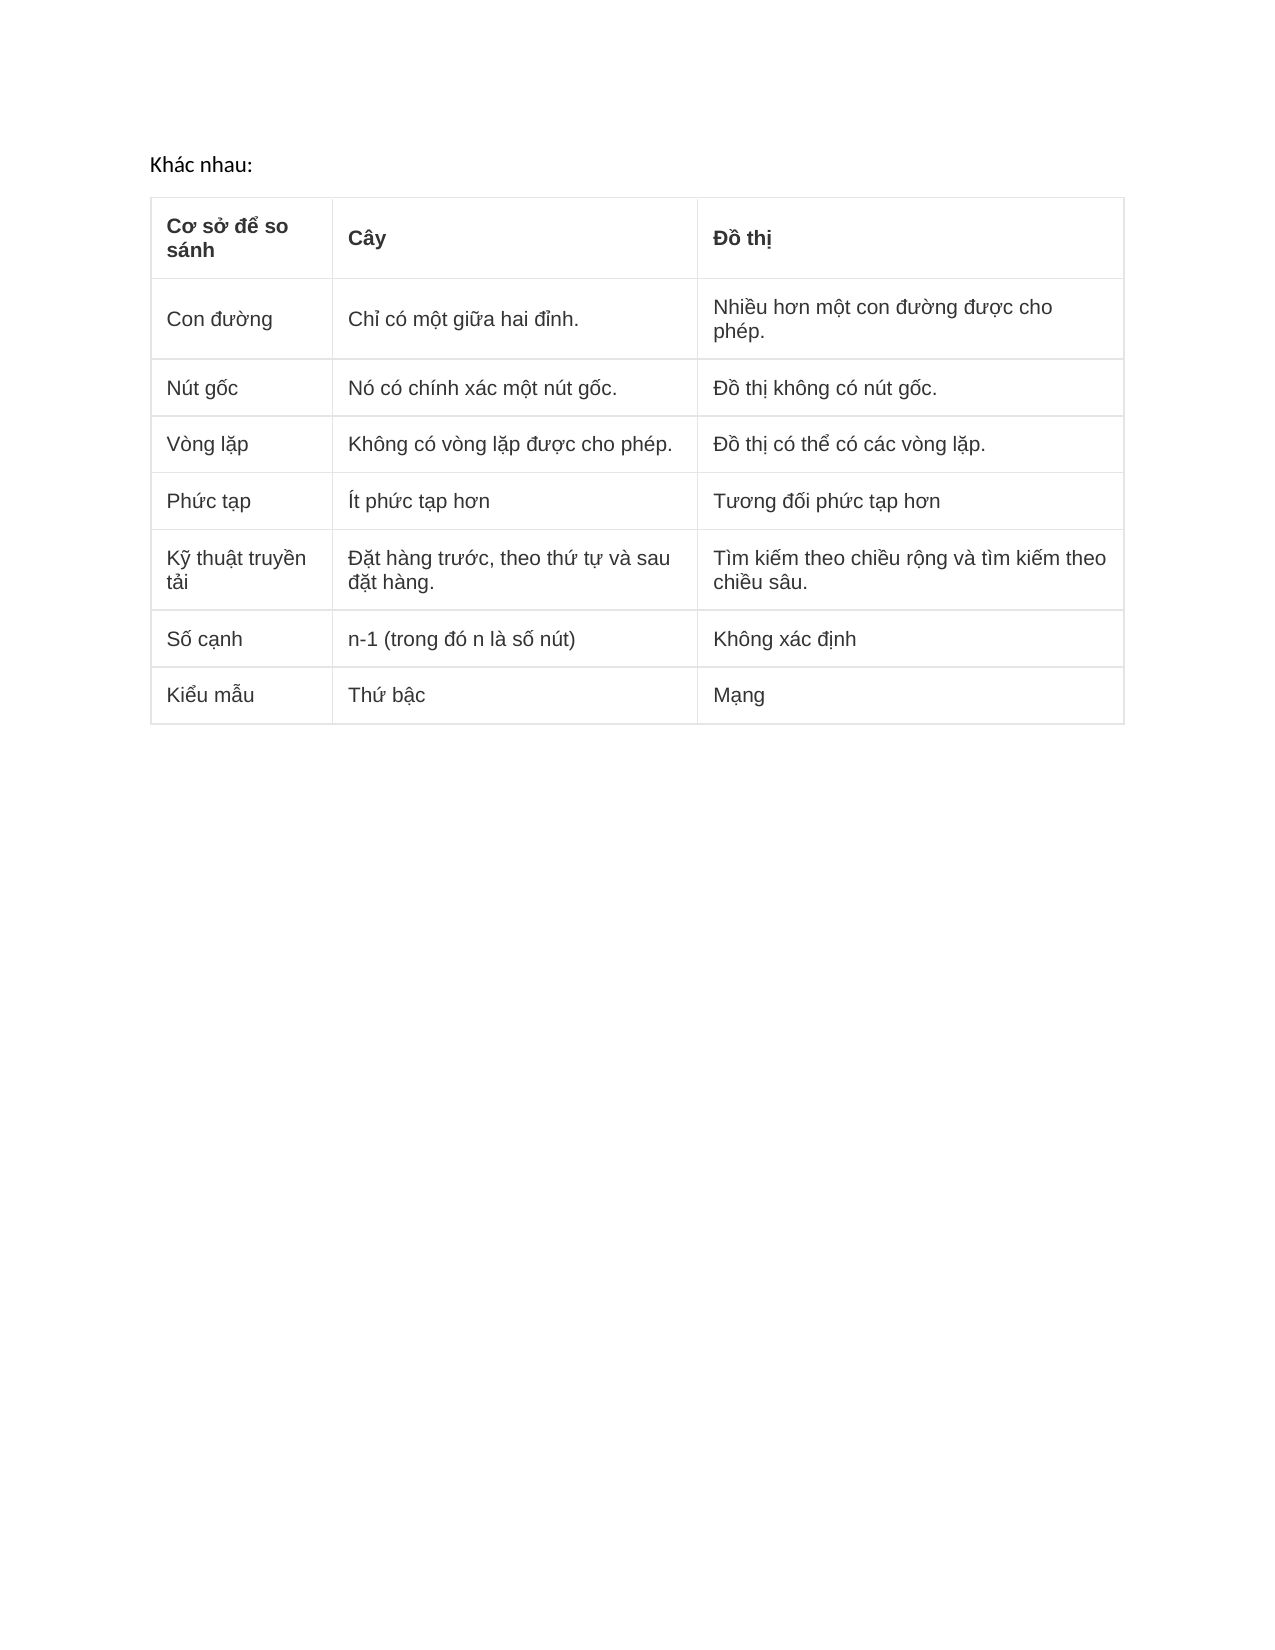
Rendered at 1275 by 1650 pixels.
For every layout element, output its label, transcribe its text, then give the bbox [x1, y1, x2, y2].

table_cell n-1 (trong đó n là số nút) [333, 611, 697, 666]
table_cell Kỹ thuật truyền tải [152, 530, 332, 609]
table_cell Đồ thị không có nút gốc. [698, 360, 1123, 415]
table_cell Không xác định [698, 611, 1123, 666]
table_cell Không có vòng lặp được cho phép. [333, 417, 697, 472]
table_cell Mạng [698, 668, 1123, 723]
table_cell Chỉ có một giữa hai đỉnh. [333, 279, 697, 358]
table_cell Nó có chính xác một nút gốc. [333, 360, 697, 415]
table_cell Kiểu mẫu [152, 668, 332, 723]
table_cell Tìm kiếm theo chiều rộng và tìm kiếm theo chiều sâu. [698, 530, 1123, 609]
table_header Cây [333, 198, 697, 278]
text Khác nhau: [150, 150, 1125, 178]
table_header Đồ thị [698, 198, 1123, 278]
table_cell Vòng lặp [152, 417, 332, 472]
table_header Cơ sở để so sánh [152, 198, 332, 278]
table_cell Con đường [152, 279, 332, 358]
table_cell Số cạnh [152, 611, 332, 666]
table_cell Thứ bậc [333, 668, 697, 723]
table_cell Đặt hàng trước, theo thứ tự và sau đặt hàng. [333, 530, 697, 609]
table_cell Ít phức tạp hơn [333, 473, 697, 529]
table_cell Tương đối phức tạp hơn [698, 473, 1123, 529]
table_cell Nút gốc [152, 360, 332, 415]
table_cell Phức tạp [152, 473, 332, 529]
table_cell Đồ thị có thể có các vòng lặp. [698, 417, 1123, 472]
table_cell Nhiều hơn một con đường được cho phép. [698, 279, 1123, 358]
